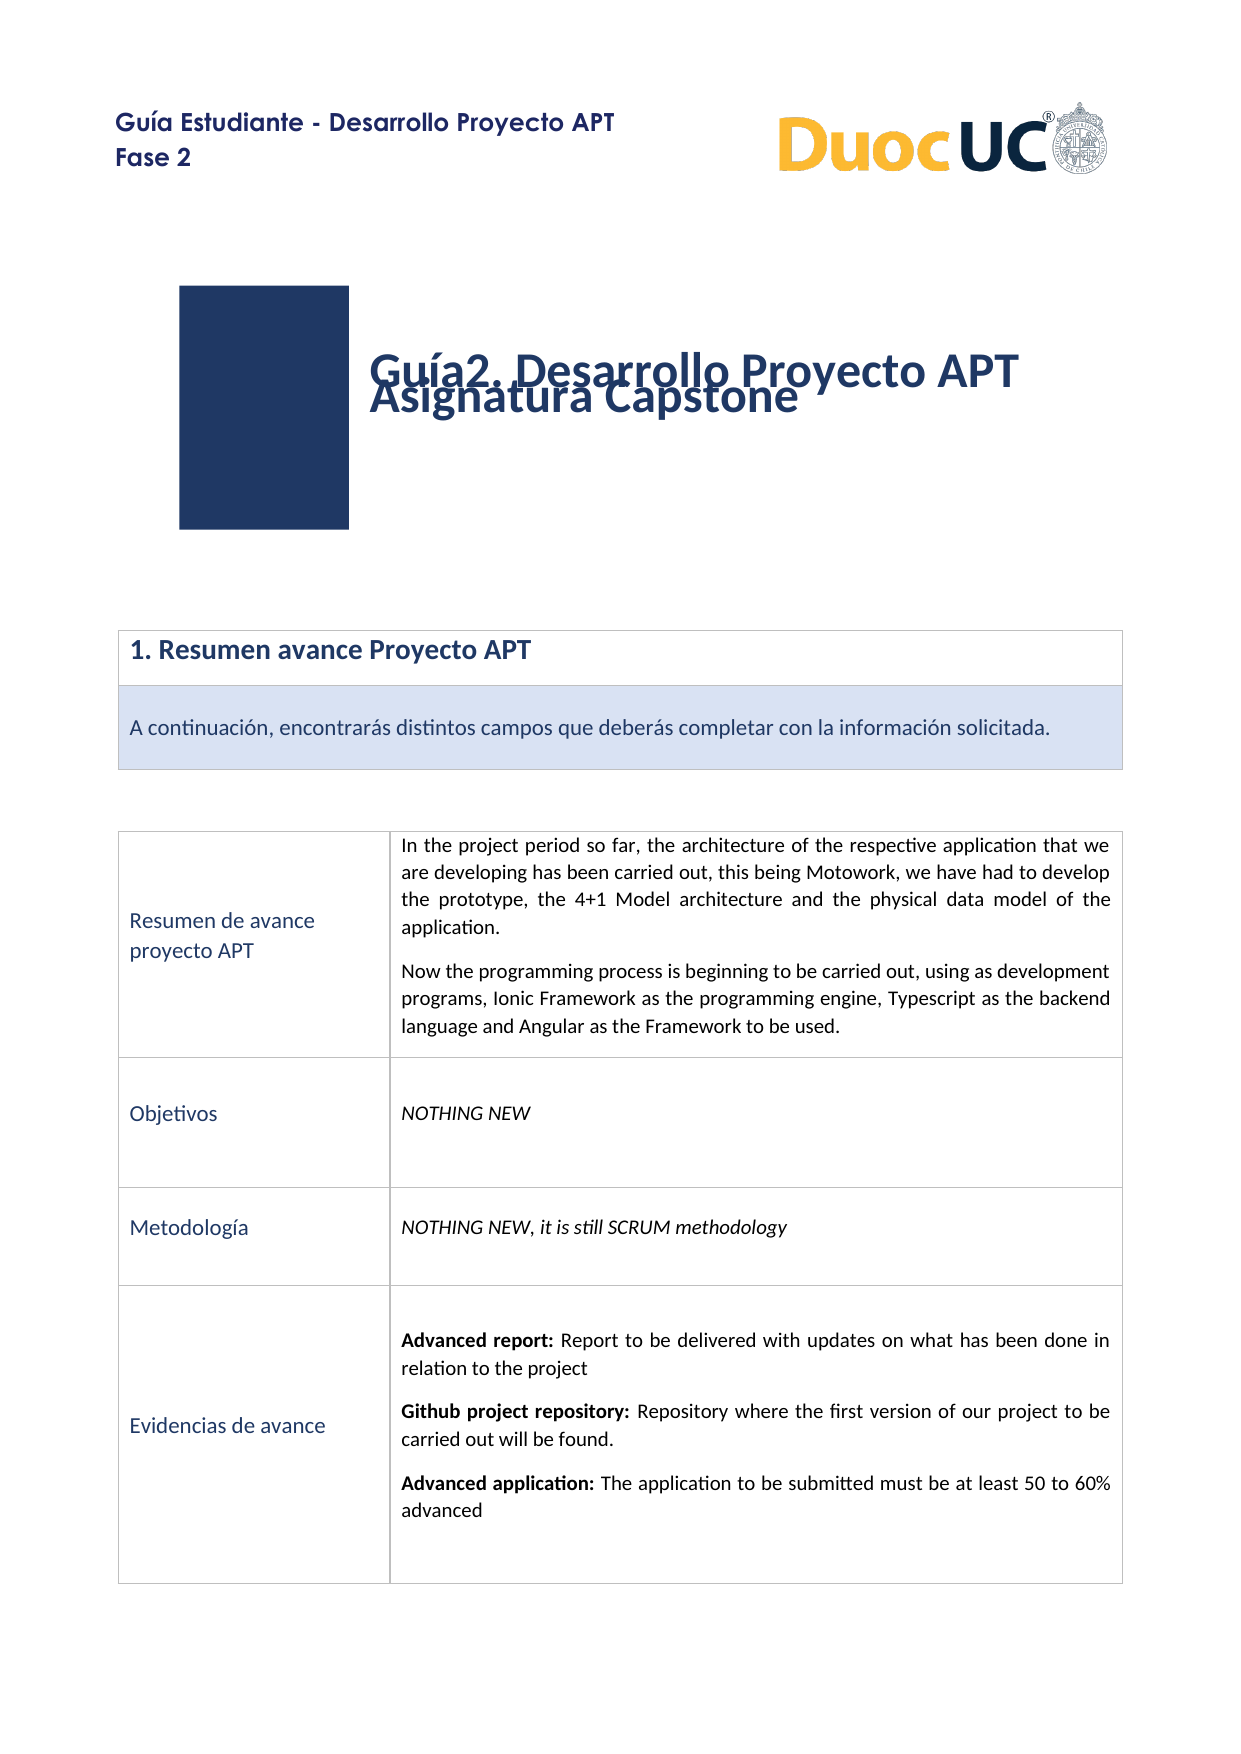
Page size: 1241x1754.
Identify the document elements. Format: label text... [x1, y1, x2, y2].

table_cell Advanced report: Report to be delivered with updates on what has been done in relation to the project Github project repository: Repository where the first version of our project to be carried out will be found. Advanced application: The application to be submitted must be at least 50 to 60% advanced [391, 1286, 1122, 1583]
table_header Resumen de avance proyecto APT [119, 832, 389, 1057]
table_cell Objetivos [119, 1058, 389, 1187]
table_cell NOTHING NEW, it is still SCRUM methodology [391, 1188, 1122, 1285]
picture [779, 102, 1107, 174]
table_header In the project period so far, the architecture of the respective application that we are developing has been carried out, this being Motowork, we have had to develop the prototype, the 4+1 Model architecture and the physical data model of the application. Now the programming process is beginning to be carried out, using as development programs, Ionic Framework as the programming engine, Typescript as the backend language and Angular as the Framework to be used. [391, 832, 1122, 1057]
table_header 1. Resumen avance Proyecto APT [119, 631, 1122, 685]
table_cell Evidencias de avance [119, 1286, 389, 1583]
table_cell A continuación, encontrarás distintos campos que deberás completar con la información solicitada. [119, 686, 1122, 769]
table_cell Metodología [119, 1188, 389, 1285]
table_cell NOTHING NEW [391, 1058, 1122, 1187]
